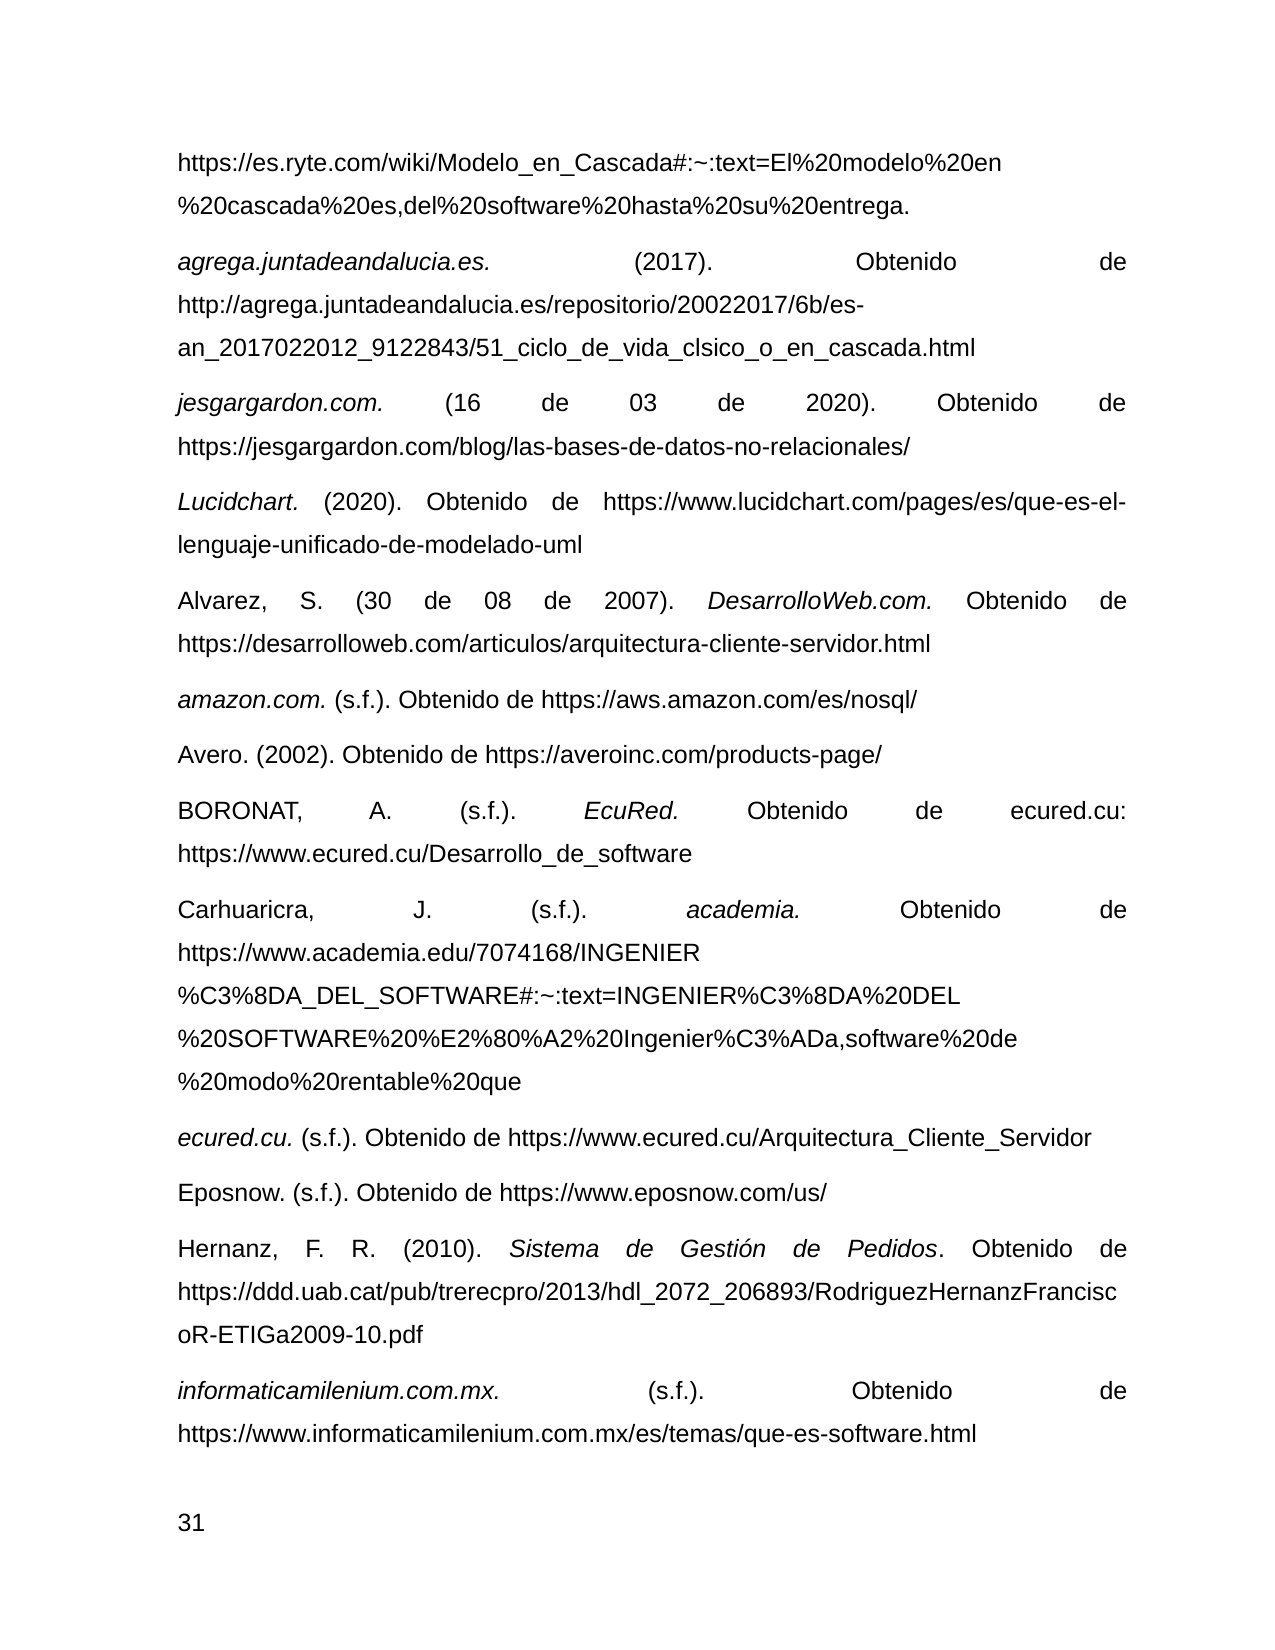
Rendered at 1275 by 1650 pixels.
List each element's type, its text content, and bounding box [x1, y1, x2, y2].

text jesgargardon.com. (16 de 03 de 2020). Obtenido de https://jesgargardon.com/blog/las-bases-de-datos-no-relacionales/ [177, 388, 1127, 460]
text Eposnow. (s.f.). Obtenido de https://www.eposnow.com/us/ [177, 1178, 1127, 1207]
text agrega.juntadeandalucia.es. (2017). Obtenido de http://agrega.juntadeandalucia.es/repositorio/20022017/6b/es-an_2017022012_9122843/51_ciclo_de_vida_clsico_o_en_cascada.html [177, 246, 1127, 361]
text BORONAT, A. (s.f.). EcuRed. Obtenido de ecured.cu: https://www.ecured.cu/Desarrollo_de_software [177, 796, 1127, 868]
text informaticamilenium.com.mx. (s.f.). Obtenido de https://www.informaticamilenium.com.mx/es/temas/que-es-software.html [177, 1376, 1127, 1448]
text Hernanz, F. R. (2010). Sistema de Gestión de Pedidos. Obtenido de https://ddd.uab.cat/pub/trerecpro/2013/hdl_2072_206893/RodriguezHernanzFranciscoR-ETIGa2009-10.pdf [177, 1234, 1127, 1349]
text ecured.cu. (s.f.). Obtenido de https://www.ecured.cu/Arquitectura_Cliente_Servidor [177, 1123, 1127, 1151]
text Alvarez, S. (30 de 08 de 2007). DesarrolloWeb.com. Obtenido de https://desarrolloweb.com/articulos/arquitectura-cliente-servidor.html [177, 586, 1127, 658]
text amazon.com. (s.f.). Obtenido de https://aws.amazon.com/es/nosql/ [177, 684, 1127, 713]
text Lucidchart. (2020). Obtenido de https://www.lucidchart.com/pages/es/que-es-el-lenguaje-unificado-de-modelado-uml [177, 487, 1127, 559]
text Carhuaricra, J. (s.f.). academia. Obtenido de https://www.academia.edu/7074168/INGENIER%C3%8DA_DEL_SOFTWARE#:~:text=INGENIER%C3%8DA%20DEL%20SOFTWARE%20%E2%80%A2%20Ingenier%C3%ADa,software%20de%20modo%20rentable%20que [177, 894, 1127, 1096]
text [177, 148, 1127, 219]
text Avero. (2002). Obtenido de https://averoinc.com/products-page/ [177, 740, 1127, 769]
